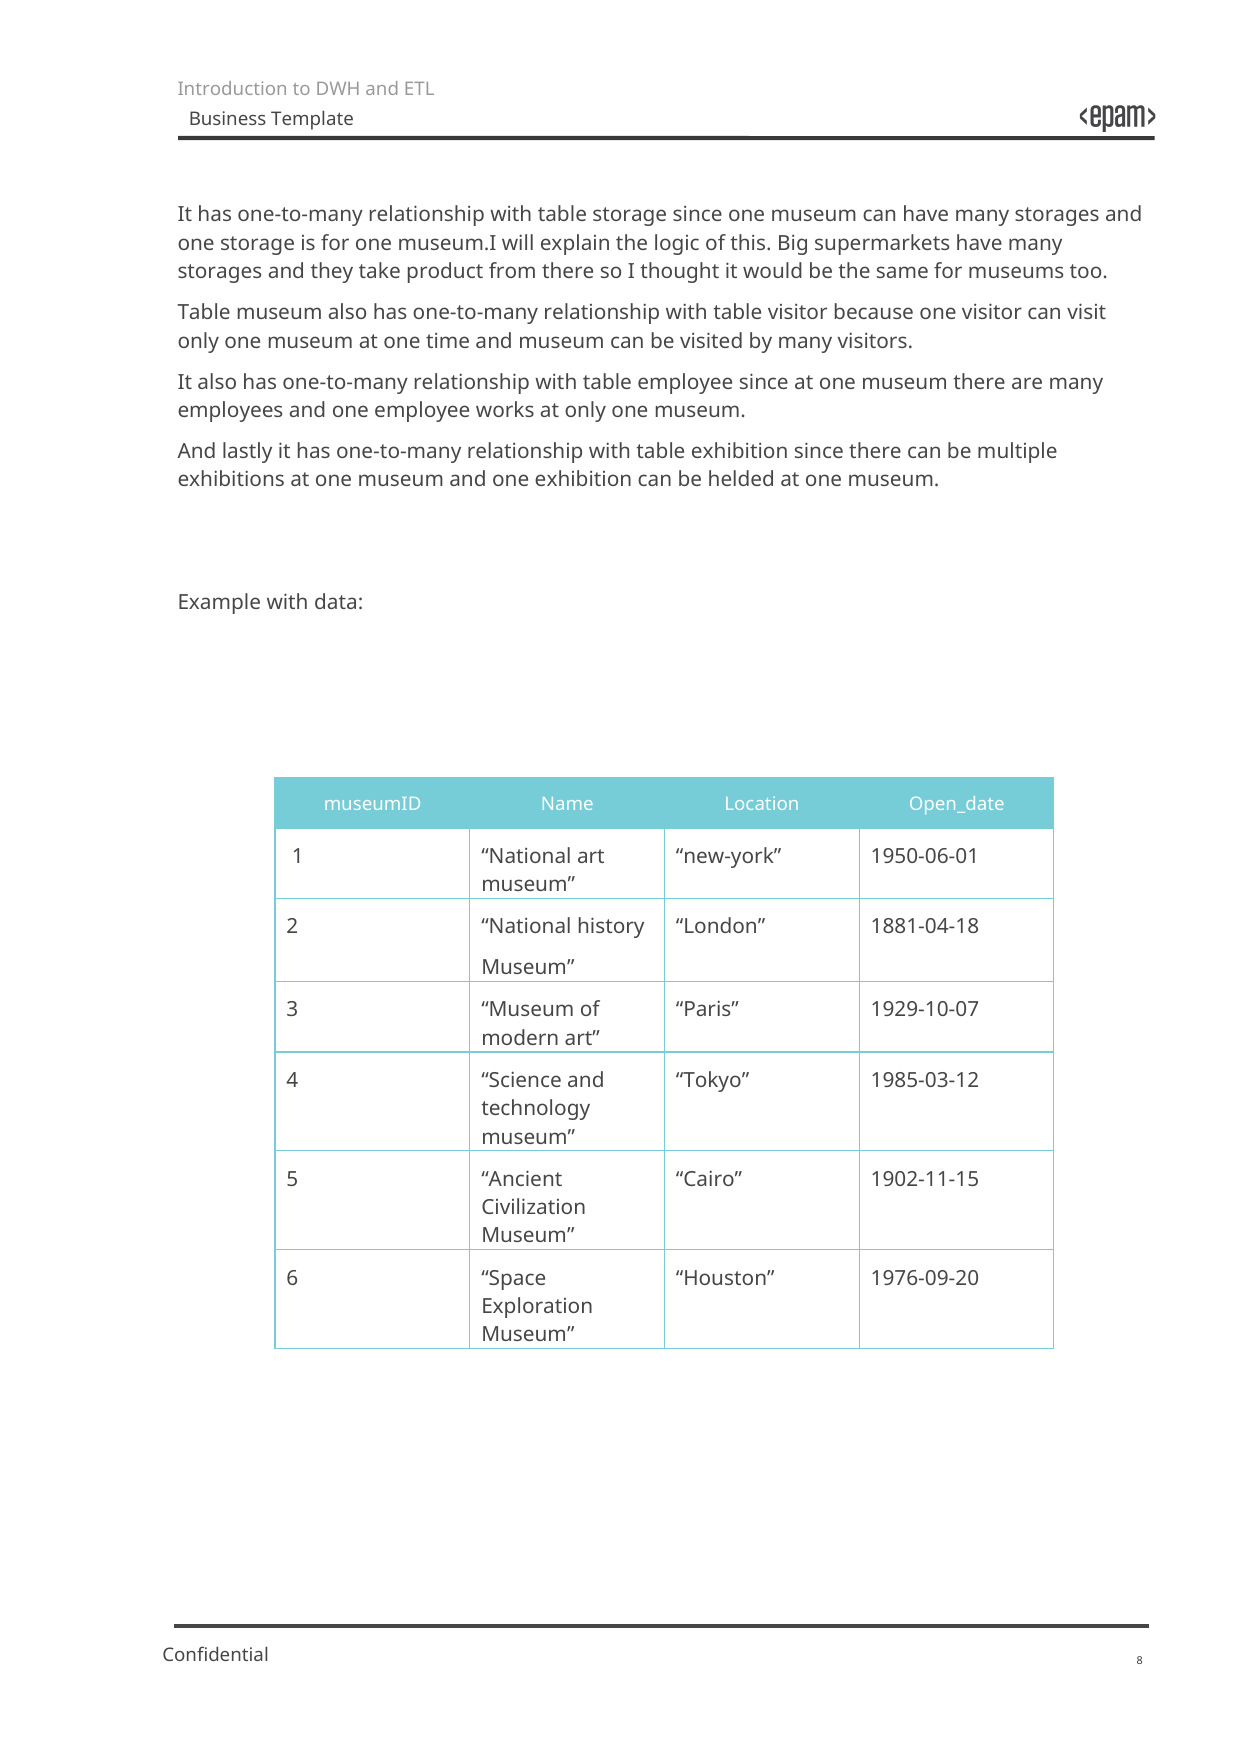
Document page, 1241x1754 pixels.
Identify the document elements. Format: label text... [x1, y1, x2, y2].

table_cell 1985-03-12 [860, 1053, 1053, 1150]
table_cell “Houston” [665, 1250, 859, 1348]
table_header museumID [276, 778, 469, 828]
table_cell 4 [276, 1053, 469, 1150]
table_header Open_date [860, 778, 1053, 828]
table_header Name [470, 778, 664, 828]
table_cell “National history Museum” [470, 899, 664, 981]
table_cell 6 [276, 1250, 469, 1348]
table_cell “Science and technology museum” [470, 1053, 664, 1150]
table_cell “Cairo” [665, 1151, 859, 1249]
table_cell “Paris” [665, 982, 859, 1051]
table_header Location [665, 778, 859, 828]
table_cell 1976-09-20 [860, 1250, 1053, 1348]
table_cell 3 [276, 982, 469, 1051]
text It has one-to-many relationship with table storage since one museum can have many storages and one storage is for one museum.I will explain the logic of this. Big supermarkets have many storages and they take product from there so I thought it would be the same for museums too. [177, 199, 1152, 285]
table_cell “Ancient Civilization Museum” [470, 1151, 664, 1249]
text And lastly it has one-to-many relationship with table exhibition since there can be multiple exhibitions at one museum and one exhibition can be helded at one museum. [177, 436, 1152, 493]
text It also has one-to-many relationship with table employee since at one museum there are many employees and one employee works at only one museum. [177, 367, 1152, 424]
table_cell 1950-06-01 [860, 829, 1053, 898]
table_cell “Space Exploration Museum” [470, 1250, 664, 1348]
table_cell 1881-04-18 [860, 899, 1053, 981]
table_cell 1902-11-15 [860, 1151, 1053, 1249]
table_cell 1 [276, 829, 469, 898]
table_cell “Tokyo” [665, 1053, 859, 1150]
table_cell “London” [665, 899, 859, 981]
table_cell “new-york” [665, 829, 859, 898]
text Table museum also has one-to-many relationship with table visitor because one visitor can visit only one museum at one time and museum can be visited by many visitors. [177, 297, 1152, 354]
table_cell “National art museum” [470, 829, 664, 898]
table_cell 2 [276, 899, 469, 981]
table_cell “Museum of modern art” [470, 982, 664, 1051]
text Example with data: [177, 587, 1152, 616]
table_cell 5 [276, 1151, 469, 1249]
table_cell 1929-10-07 [860, 982, 1053, 1051]
